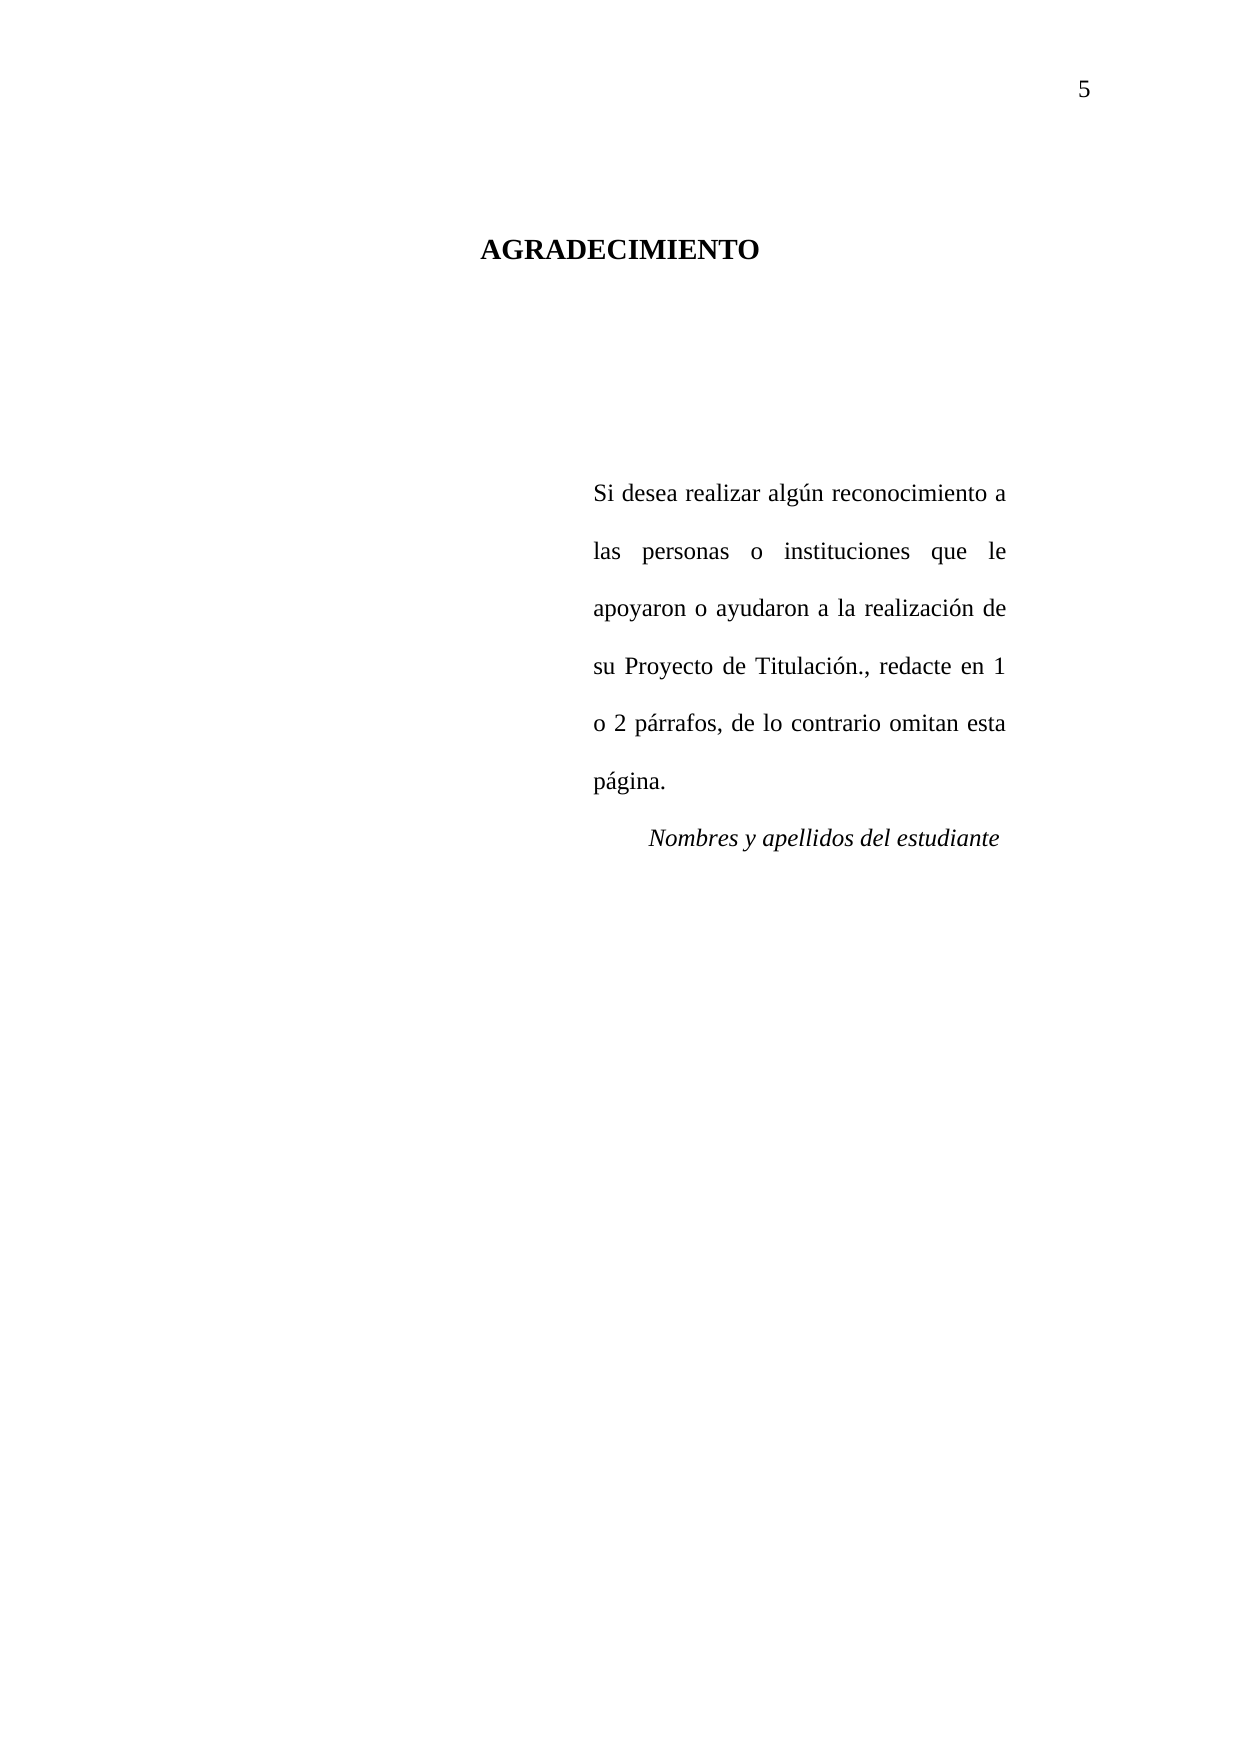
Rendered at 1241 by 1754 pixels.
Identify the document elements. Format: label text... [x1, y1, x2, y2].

text Si desea realizar algún reconocimiento a las personas o instituciones que le apoyaron o ayudaron a la realización de su Proyecto de Titulación., redacte en 1 o 2 párrafos, de lo contrario omitan esta página. [593, 478, 1006, 794]
text Nombres y apellidos del estudiante [150, 823, 1002, 852]
subtitle AGRADECIMIENTO [150, 232, 1090, 266]
